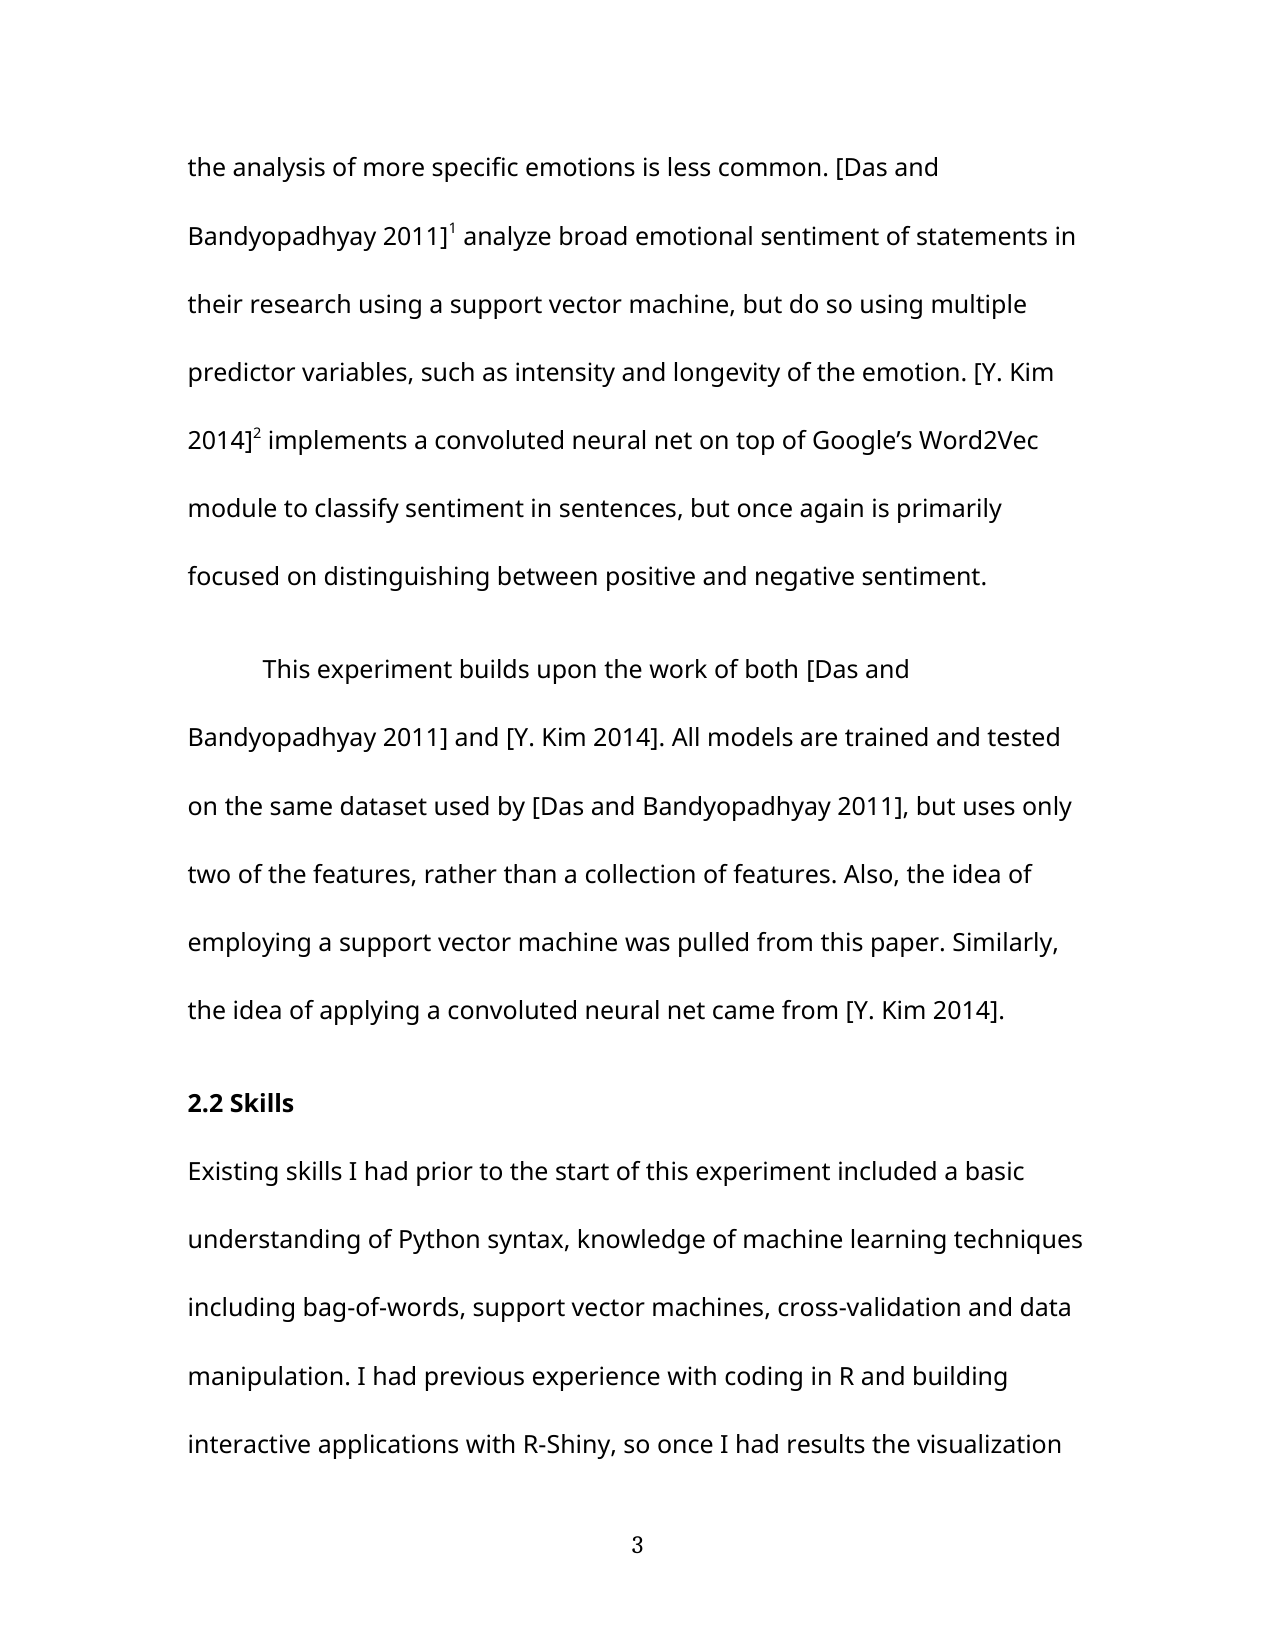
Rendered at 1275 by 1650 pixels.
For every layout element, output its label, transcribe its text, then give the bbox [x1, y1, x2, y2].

text This experiment builds upon the work of both [Das and Bandyopadhyay 2011] and [Y. Kim 2014]. All models are trained and tested on the same dataset used by [Das and Bandyopadhyay 2011], but uses only two of the features, rather than a collection of features. Also, the idea of employing a support vector machine was pulled from this paper. Similarly, the idea of applying a convoluted neural net came from [Y. Kim 2014]. [187, 652, 1087, 1027]
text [187, 1086, 1087, 1460]
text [187, 150, 1087, 593]
